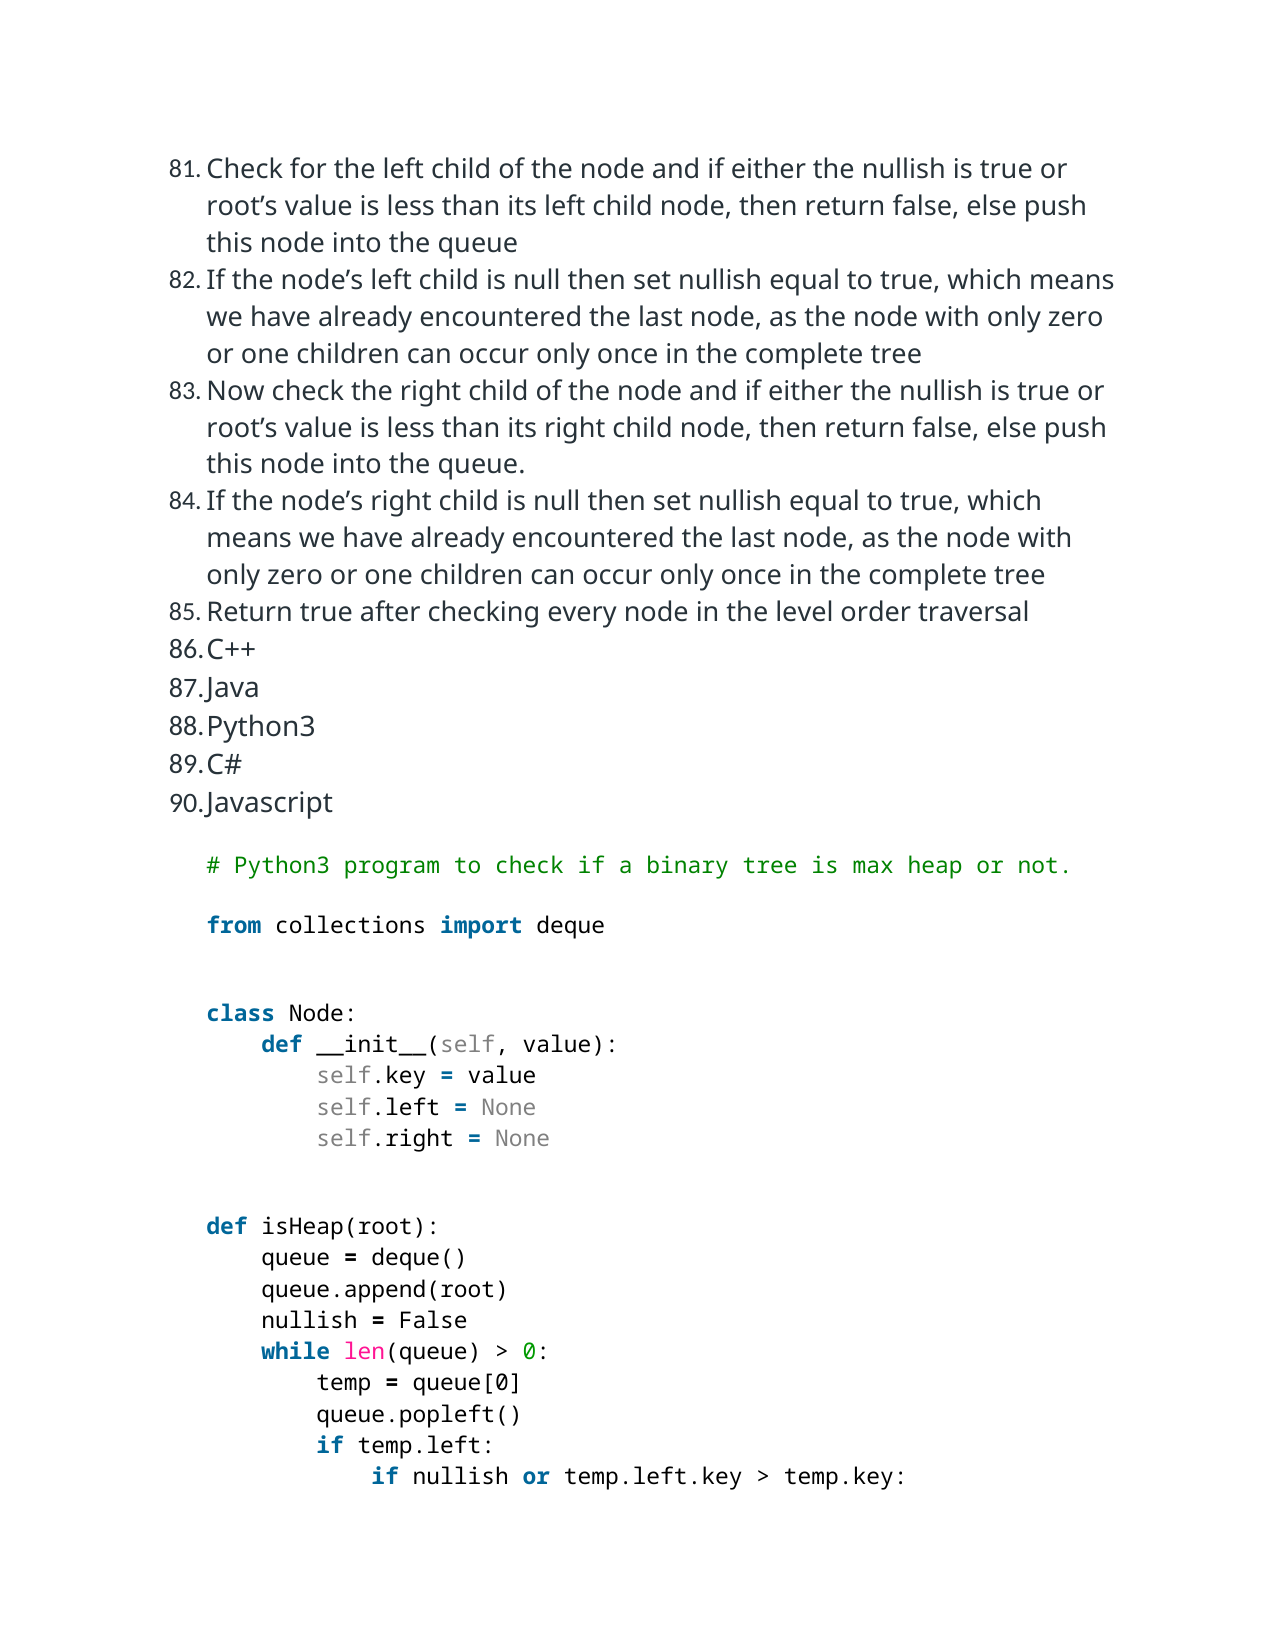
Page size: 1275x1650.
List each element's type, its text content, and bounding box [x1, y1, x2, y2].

list If the node’s left child is null then set nullish equal to true, which means we have already encountered the last node, as the node with only zero or one children can occur only once in the complete tree [169, 261, 1125, 371]
list Java [169, 668, 1125, 706]
list Javascript [169, 783, 1125, 821]
text class Node: [206, 997, 1125, 1028]
list If the node’s right child is null then set nullish equal to true, which means we have already encountered the last node, as the node with only zero or one children can occur only once in the complete tree [169, 482, 1125, 592]
list C# [169, 744, 1125, 783]
text self.right = None [206, 1122, 1125, 1153]
list Python3 [169, 706, 1125, 744]
text from collections import deque [206, 909, 1125, 940]
text queue.popleft() [206, 1397, 1125, 1429]
text self.left = None [206, 1091, 1125, 1122]
text # Python3 program to check if a binary tree is max heap or not. [206, 849, 1125, 880]
text nullish = False [206, 1304, 1125, 1335]
text while len(queue) > 0: [206, 1335, 1125, 1366]
text if temp.left: [206, 1429, 1125, 1460]
text queue.append(root) [206, 1272, 1125, 1304]
list Check for the left child of the node and if either the nullish is true or root’s value is less than its left child node, then return false, else push this node into the queue [169, 150, 1125, 261]
text if nullish or temp.left.key > temp.key: [206, 1460, 1125, 1491]
list Return true after checking every node in the level order traversal [169, 592, 1125, 629]
list Now check the right child of the node and if either the nullish is true or root’s value is less than its right child node, then return false, else push this node into the queue. [169, 371, 1125, 482]
text def __init__(self, value): [206, 1028, 1125, 1059]
text self.key = value [206, 1059, 1125, 1091]
list C++ [169, 629, 1125, 668]
text queue = deque() [206, 1241, 1125, 1272]
text temp = queue[0] [206, 1366, 1125, 1397]
text def isHeap(root): [206, 1210, 1125, 1241]
